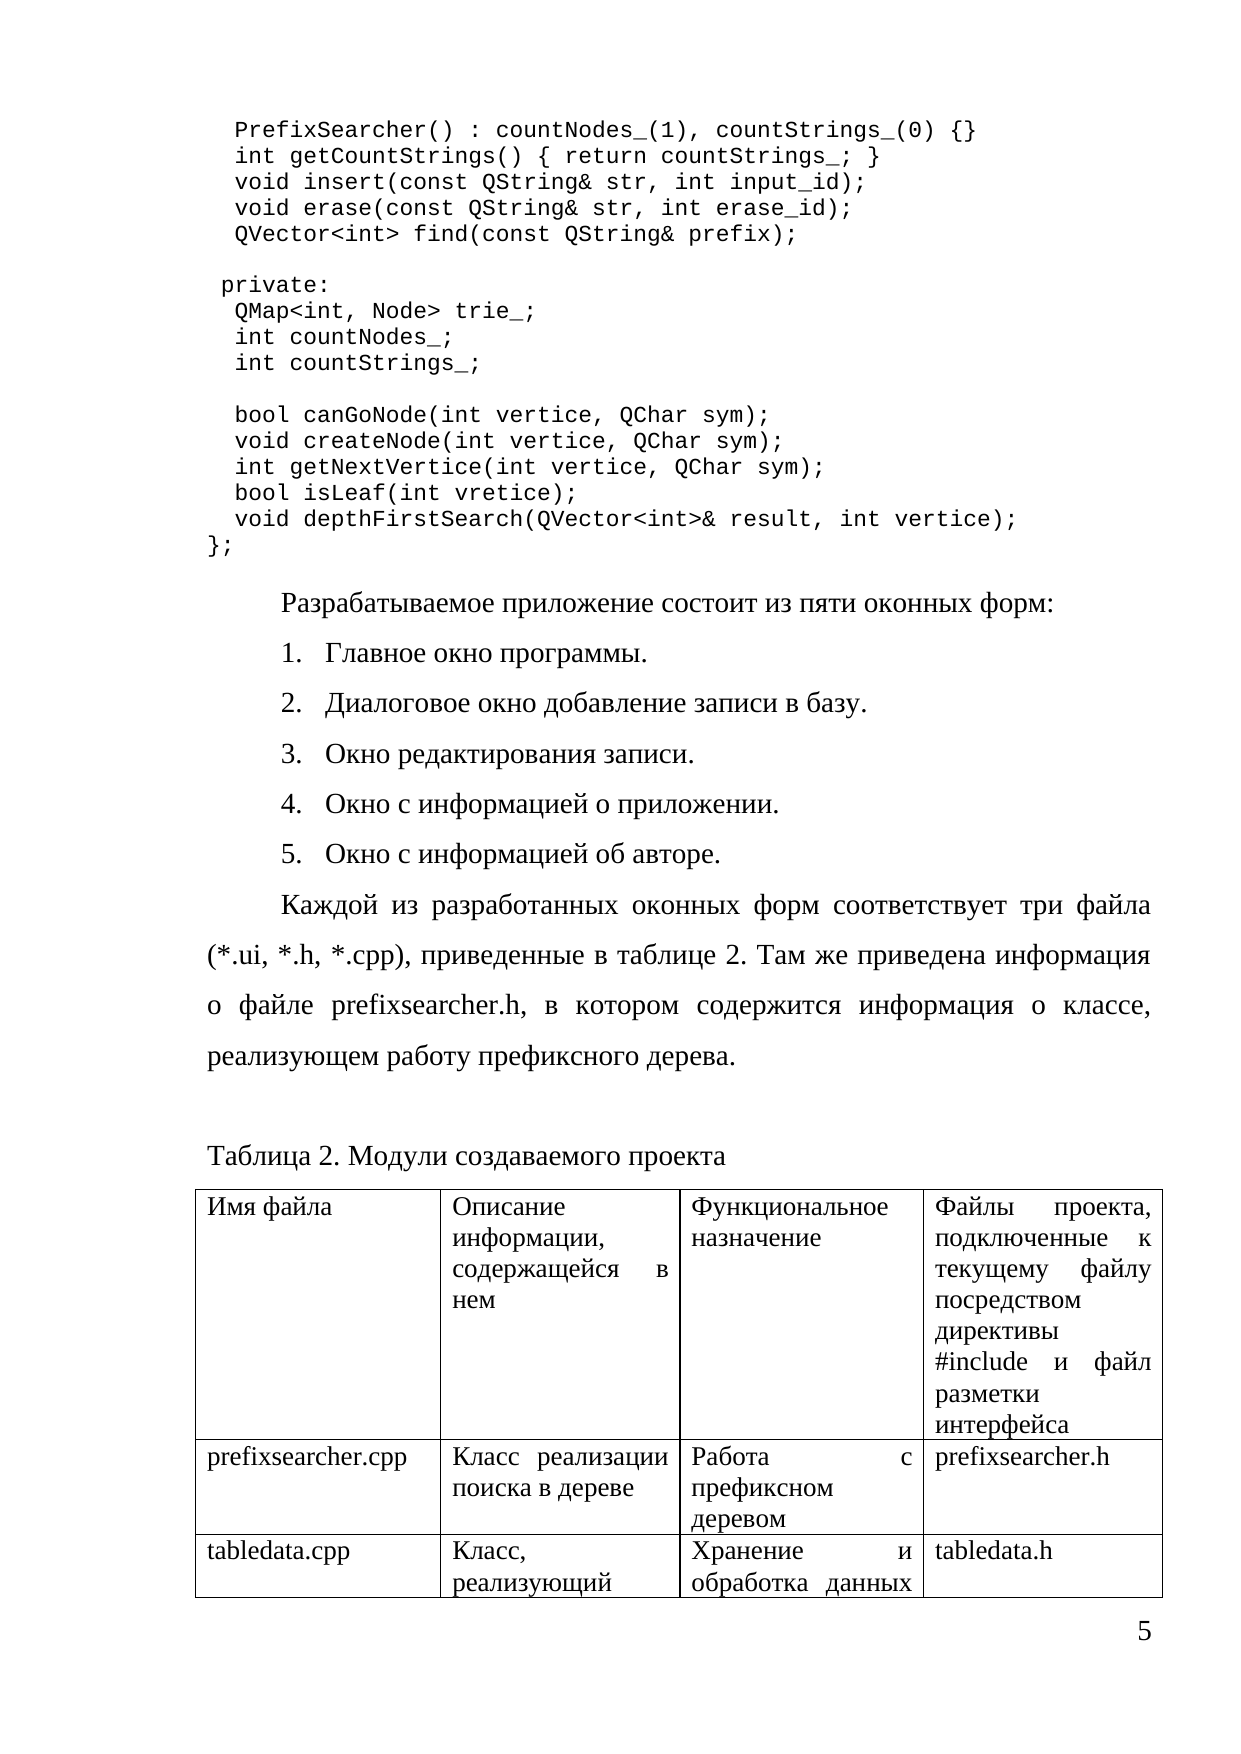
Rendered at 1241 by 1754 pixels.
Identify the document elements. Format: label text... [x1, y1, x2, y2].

text Окно с информацией о приложении. [207, 786, 1152, 820]
text Разрабатываемое приложение состоит из пяти оконных форм: [207, 585, 1152, 618]
text bool canGoNode(int vertice, QChar sym); [207, 403, 1152, 429]
text QMap<int, Node> trie_; [207, 300, 1152, 326]
text Таблица 2. Модули создаваемого проекта [207, 1138, 1152, 1172]
text int countStrings_; [207, 352, 1152, 377]
table_header Имя файла [196, 1190, 440, 1439]
text Каждой из разработанных оконных форм соответствует три файла (*.ui, *.h, *.cpp), приведенные в таблице 2. Там же приведена информация о файле prefixsearcher.h, в котором содержится информация о классе, реализующем работу префиксного дерева. [207, 887, 1152, 1071]
text int countNodes_; [207, 326, 1152, 352]
text Диалоговое окно добавление записи в базу. [207, 686, 1152, 719]
table_cell prefixsearcher.cpp [196, 1440, 440, 1533]
table_cell prefixsearcher.h [924, 1440, 1162, 1533]
text PrefixSearcher() : countNodes_(1), countStrings_(0) {} [207, 118, 1152, 144]
text void erase(const QString& str, int erase_id); [207, 196, 1152, 222]
text void depthFirstSearch(QVector<int>& result, int vertice); [207, 507, 1152, 533]
table_cell tabledata.cpp [196, 1535, 440, 1597]
table_cell tabledata.h [924, 1535, 1162, 1597]
table_header Файлы проекта, подключенные к текущему файлу посредством директивы #include и файл разметки интерфейса [924, 1190, 1162, 1439]
table_cell Класс реализации поиска в дереве [441, 1440, 679, 1533]
text Окно с информацией об авторе. [207, 837, 1152, 870]
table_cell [441, 1535, 679, 1597]
table_cell Работа с префиксном деревом [681, 1440, 923, 1533]
text void createNode(int vertice, QChar sym); [207, 429, 1152, 455]
text int getCountStrings() { return countStrings_; } [207, 144, 1152, 170]
text int getNextVertice(int vertice, QChar sym); [207, 455, 1152, 481]
text Главное окно программы. [207, 635, 1152, 669]
table_header Функциональное назначение [681, 1190, 923, 1439]
text bool isLeaf(int vretice); [207, 481, 1152, 507]
text void insert(const QString& str, int input_id); [207, 170, 1152, 196]
text }; [207, 533, 1152, 559]
text Окно редактирования записи. [207, 736, 1152, 769]
text private: [207, 274, 1152, 300]
text QVector<int> find(const QString& prefix); [207, 222, 1152, 248]
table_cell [681, 1535, 923, 1597]
table_header Описание информации, содержащейся в нем [441, 1190, 679, 1439]
